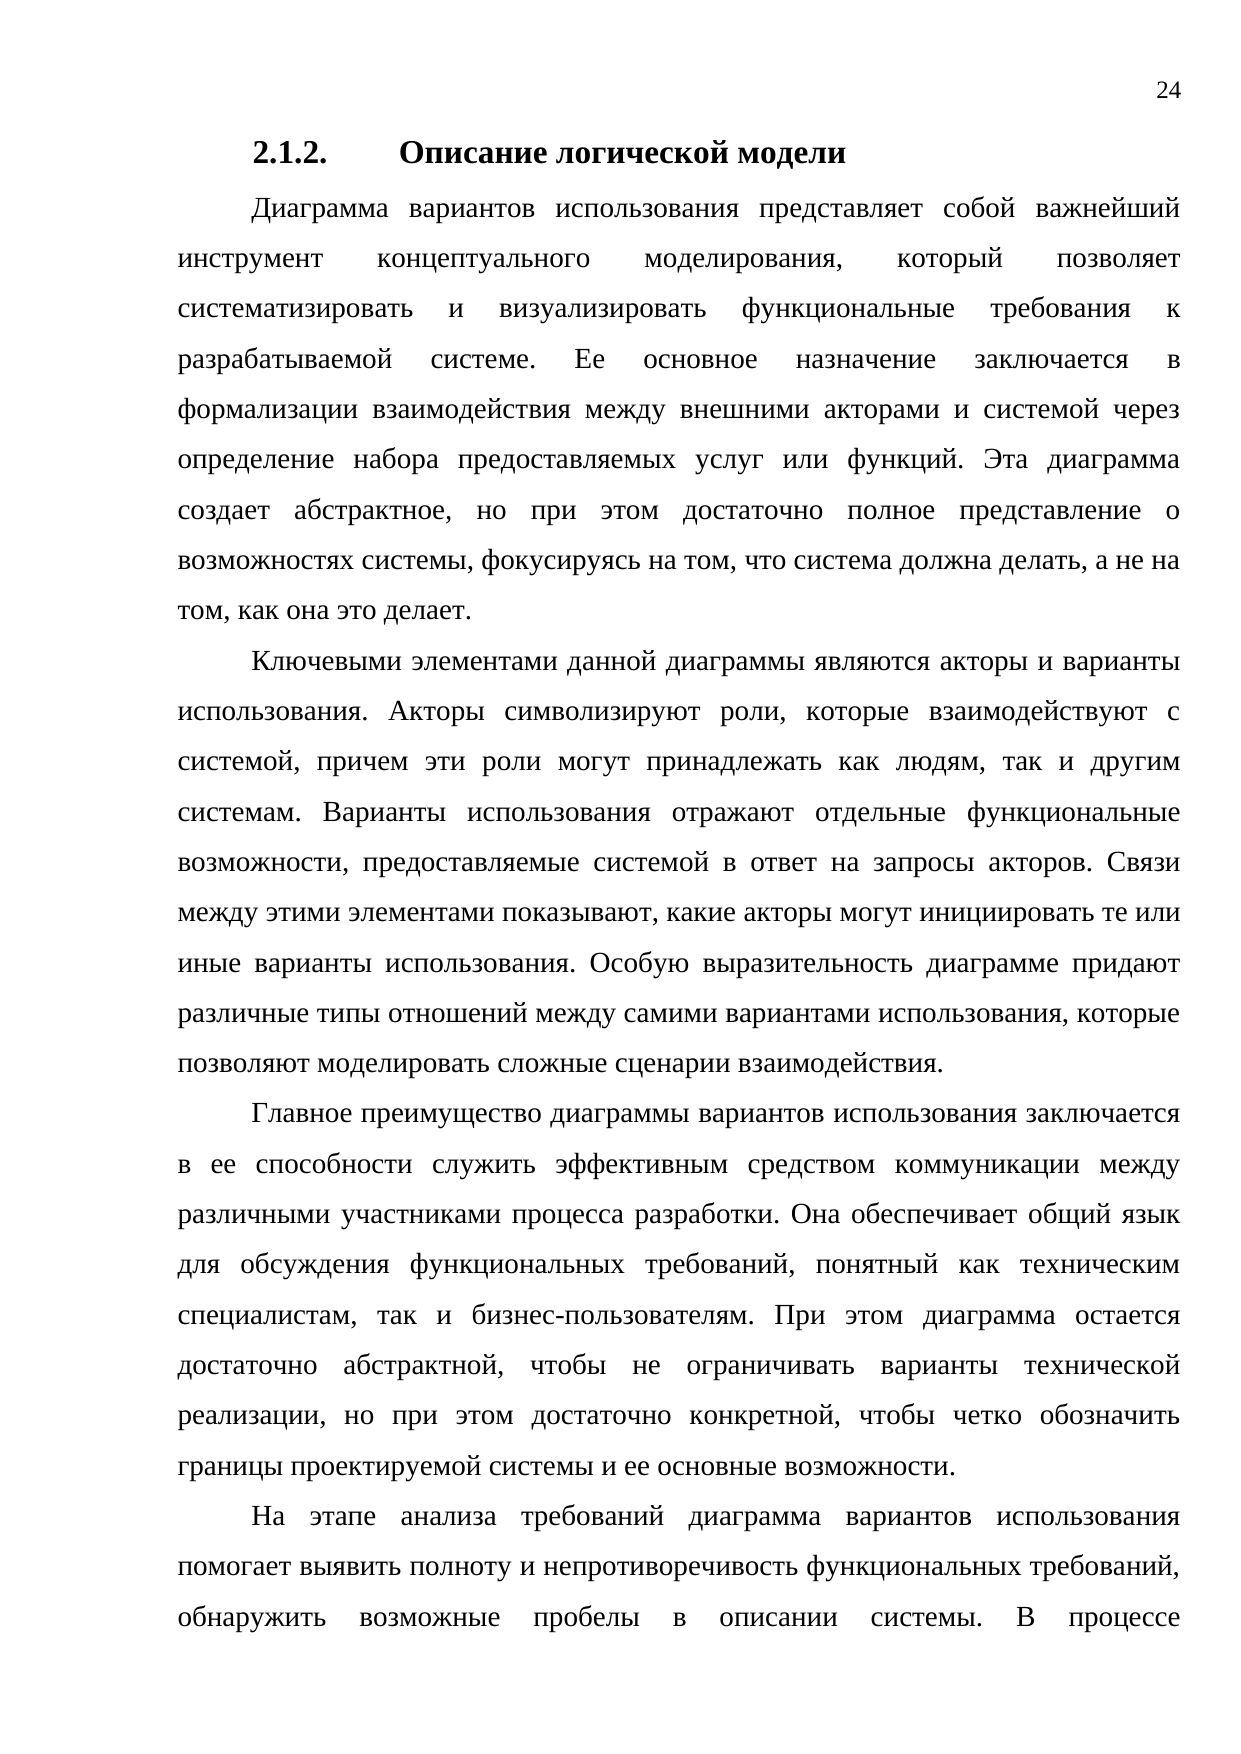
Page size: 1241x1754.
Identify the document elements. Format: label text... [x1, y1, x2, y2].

text Диаграмма вариантов использования представляет собой важнейший инструмент концептуального моделирования, который позволяет систематизировать и визуализировать функциональные требования к разрабатываемой системе. Ее основное назначение заключается в формализации взаимодействия между внешними акторами и системой через определение набора предоставляемых услуг или функций. Эта диаграмма создает абстрактное, но при этом достаточно полное представление о возможностях системы, фокусируясь на том, что система должна делать, а не на том, как она это делает. [177, 190, 1181, 626]
list Описание логической модели [252, 132, 1181, 171]
text Ключевыми элементами данной диаграммы являются акторы и варианты использования. Акторы символизируют роли, которые взаимодействуют с системой, причем эти роли могут принадлежать как людям, так и другим системам. Варианты использования отражают отдельные функциональные возможности, предоставляемые системой в ответ на запросы акторов. Связи между этими элементами показывают, какие акторы могут инициировать те или иные варианты использования. Особую выразительность диаграмме придают различные типы отношений между самими вариантами использования, которые позволяют моделировать сложные сценарии взаимодействия. [177, 643, 1181, 1079]
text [177, 1498, 1181, 1632]
text Главное преимущество диаграммы вариантов использования заключается в ее способности служить эффективным средством коммуникации между различными участниками процесса разработки. Она обеспечивает общий язык для обсуждения функциональных требований, понятный как техническим специалистам, так и бизнес-пользователям. При этом диаграмма остается достаточно абстрактной, чтобы не ограничивать варианты технической реализации, но при этом достаточно конкретной, чтобы четко обозначить границы проектируемой системы и ее основные возможности. [177, 1096, 1181, 1481]
